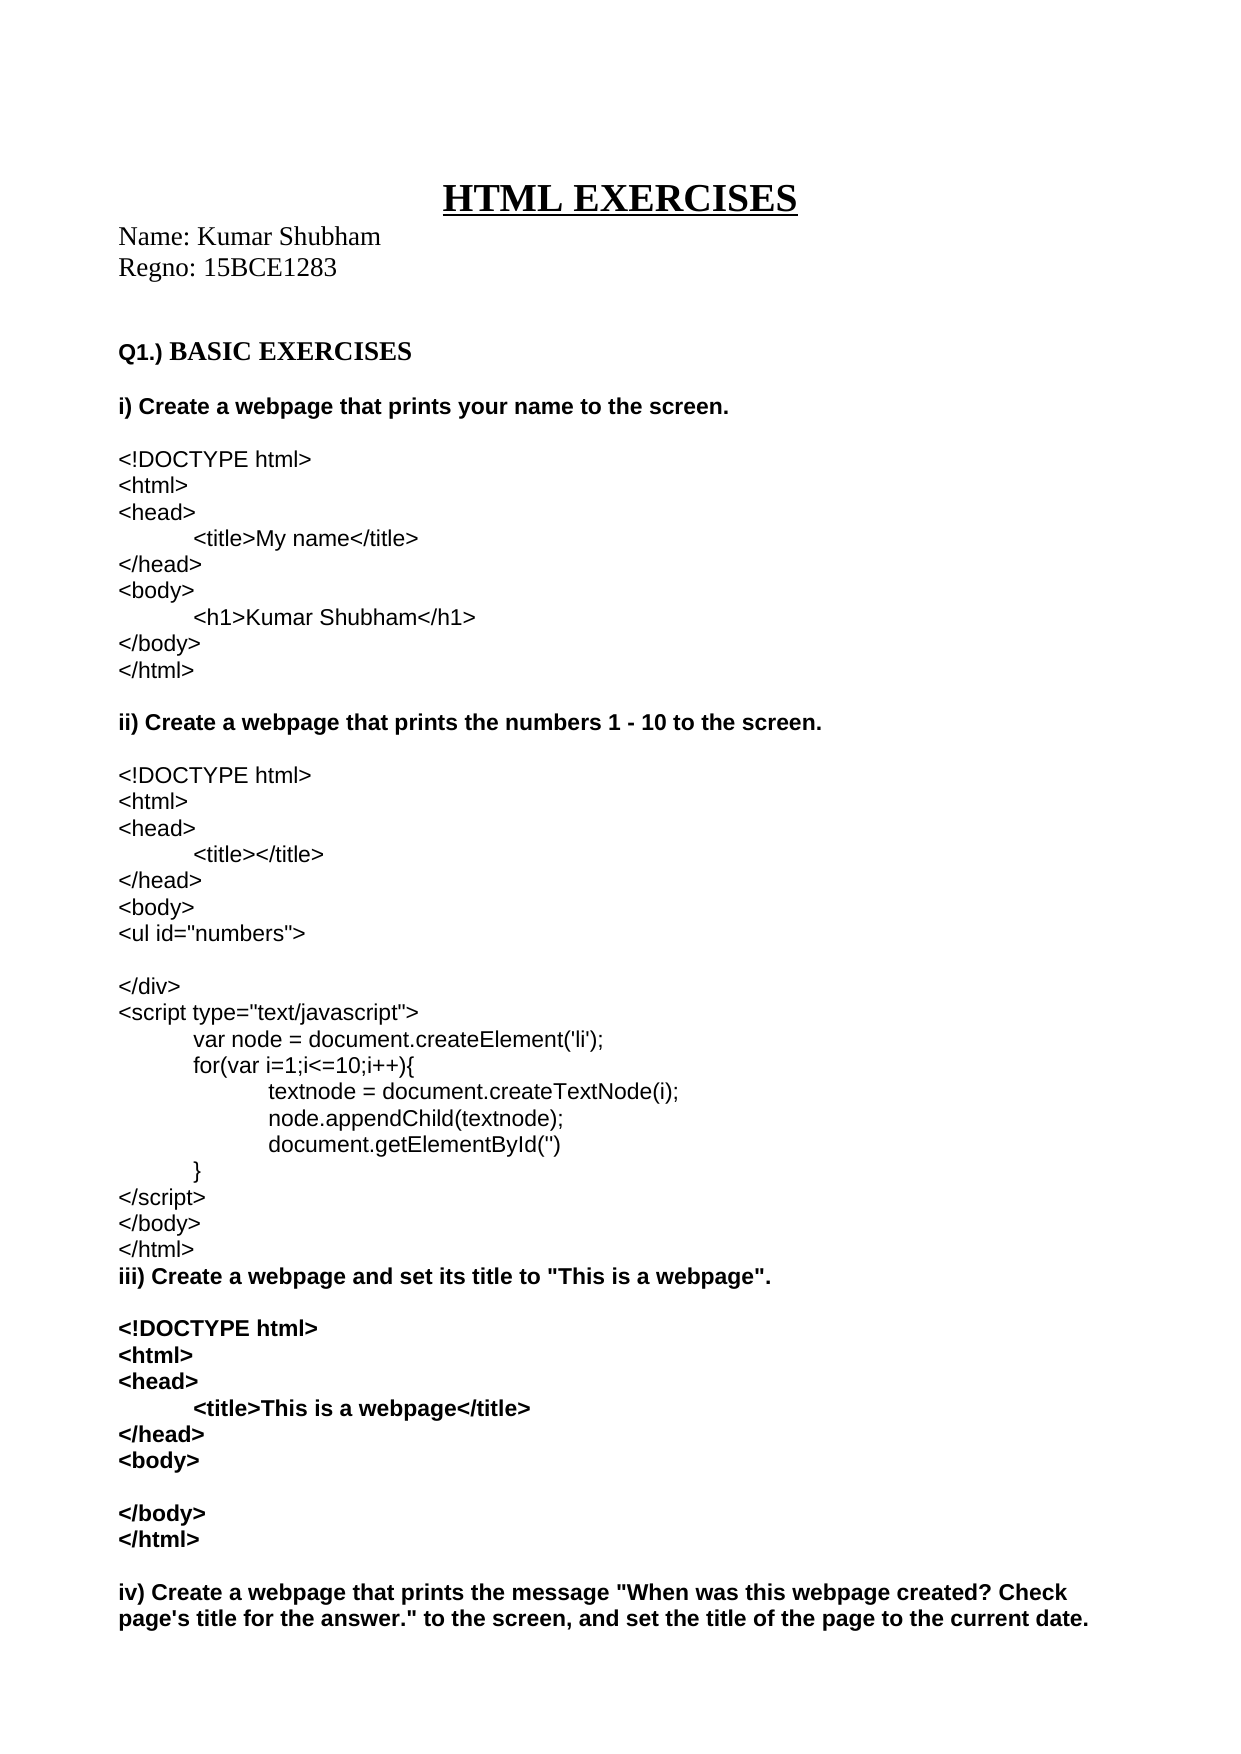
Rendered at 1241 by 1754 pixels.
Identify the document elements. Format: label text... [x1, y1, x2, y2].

text var node = document.createElement('li'); [118, 1026, 1122, 1052]
text <body> [118, 894, 1122, 920]
text } [118, 1157, 1122, 1184]
text <head> [118, 1368, 1122, 1394]
text Regno: 15BCE1283 [118, 251, 1122, 282]
text </script> [118, 1184, 1122, 1210]
text </html> [118, 1526, 1122, 1553]
text </html> [118, 1236, 1122, 1263]
text iv) Create a webpage that prints the message "When was this webpage created? Check page's title for the answer." to the screen, and set the title of the page to the current date. [118, 1579, 1122, 1632]
text <html> [118, 788, 1122, 815]
text <head> [118, 498, 1122, 525]
text Q1.) BASIC EXERCISES [118, 336, 1122, 367]
text HTML EXERCISES [118, 175, 1122, 220]
text </head> [118, 551, 1122, 577]
text node.appendChild(textnode); [118, 1104, 1122, 1131]
text <ul id="numbers"> [118, 920, 1122, 946]
text </html> [118, 657, 1122, 683]
text </div> [118, 973, 1122, 999]
text </body> [118, 1210, 1122, 1236]
text </head> [118, 1421, 1122, 1447]
text document.getElementById('') [118, 1131, 1122, 1157]
text </body> [118, 1500, 1122, 1526]
text <!DOCTYPE html> [118, 446, 1122, 472]
text <script type="text/javascript"> [118, 999, 1122, 1026]
text ii) Create a webpage that prints the numbers 1 - 10 to the screen. [118, 709, 1122, 736]
text <h1>Kumar Shubham</h1> [118, 604, 1122, 630]
text Name: Kumar Shubham [118, 220, 1122, 251]
text <title>This is a webpage</title> [118, 1394, 1122, 1421]
text <body> [118, 577, 1122, 604]
text <html> [118, 1342, 1122, 1368]
text <!DOCTYPE html> [118, 1315, 1122, 1342]
text iii) Create a webpage and set its title to "This is a webpage". [118, 1263, 1122, 1289]
text <title>My name</title> [118, 525, 1122, 551]
text </head> [118, 867, 1122, 894]
text <html> [118, 472, 1122, 498]
text i) Create a webpage that prints your name to the screen. [118, 393, 1122, 419]
text <!DOCTYPE html> [118, 762, 1122, 788]
text <title></title> [118, 841, 1122, 867]
text for(var i=1;i<=10;i++){ [118, 1052, 1122, 1078]
text <body> [118, 1447, 1122, 1473]
text <head> [118, 815, 1122, 841]
text textnode = document.createTextNode(i); [118, 1078, 1122, 1104]
text </body> [118, 630, 1122, 657]
